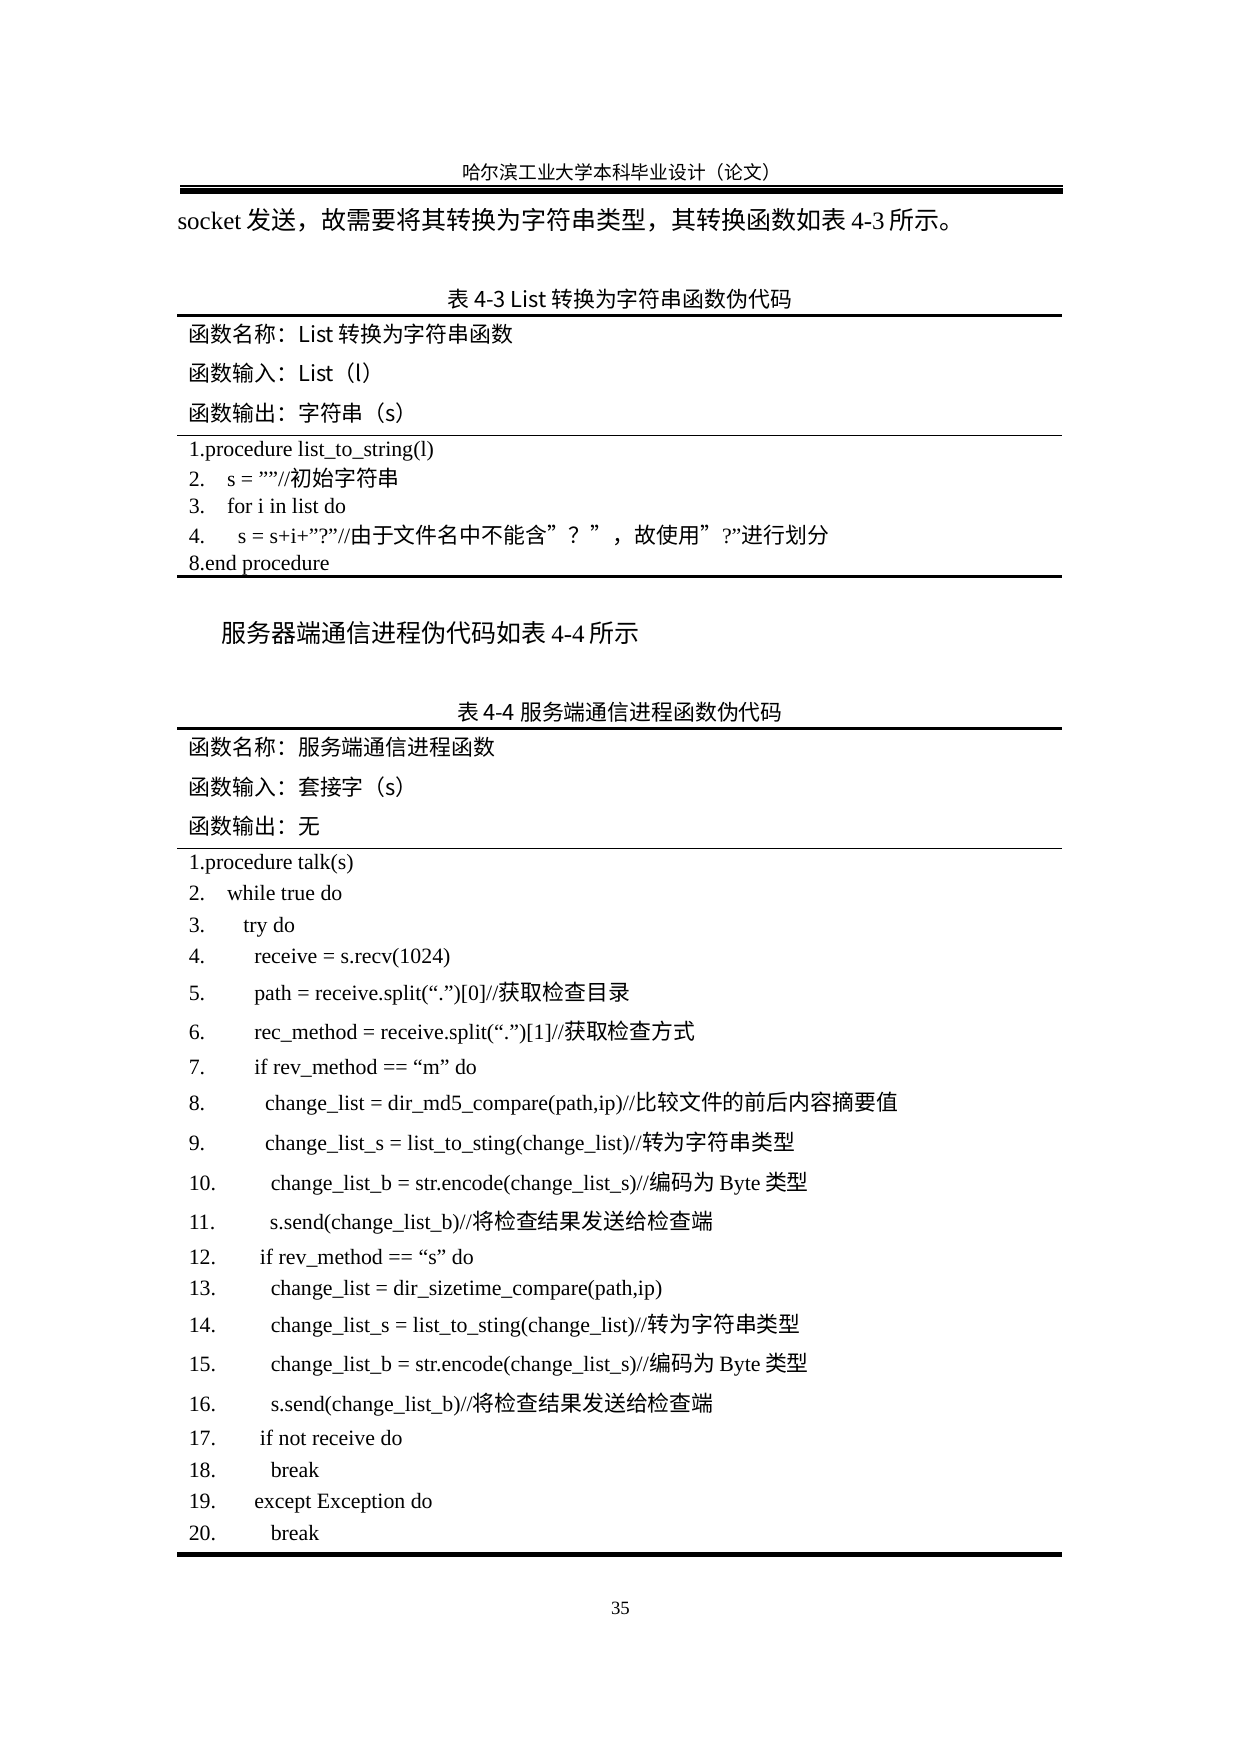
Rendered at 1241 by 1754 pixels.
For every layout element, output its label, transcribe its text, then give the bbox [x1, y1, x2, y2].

text 服务器端通信进程伪代码如表4-4所示 [177, 614, 1063, 650]
table_header 表4-3 List转换为字符串函数伪代码 [177, 282, 1062, 314]
table_header 表4-4 服务端通信进程函数伪代码 [177, 695, 1062, 727]
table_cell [177, 849, 1062, 1552]
table_cell 1.procedure list_to_string(l) 2. s = ””//初始字符串 3. for i in list do 4. s = s+i+”?”//由于文件名中不能含”？”，故使用”?”进行划分 8.end procedure [177, 436, 1062, 575]
table_cell 函数名称：服务端通信进程函数 函数输入：套接字（s） 函数输出：无 [177, 730, 1062, 848]
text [177, 201, 1063, 237]
table_cell 函数名称：List转换为字符串函数 函数输入：List（l） 函数输出：字符串（s） [177, 317, 1062, 435]
